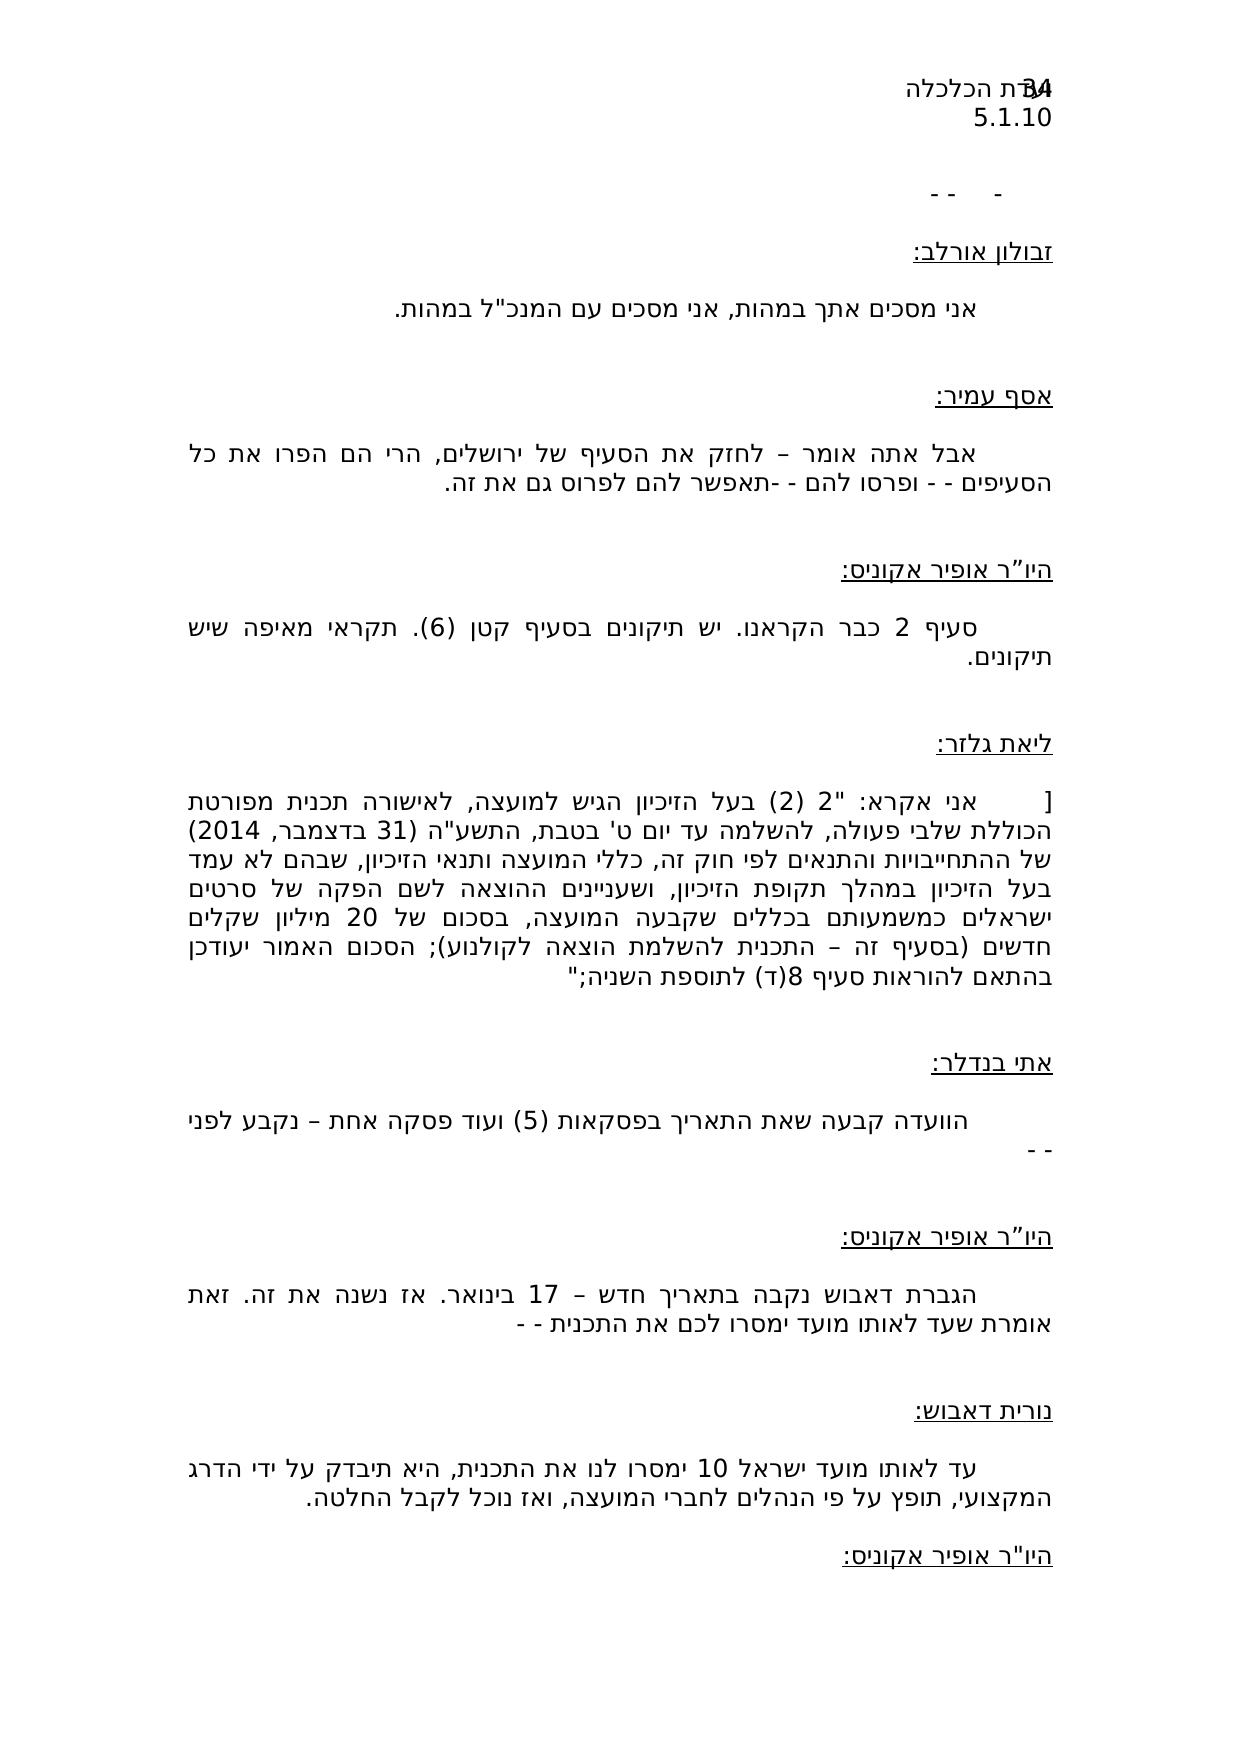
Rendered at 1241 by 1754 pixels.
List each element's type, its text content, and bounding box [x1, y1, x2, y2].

text אתי בנדלר: [187, 1048, 1053, 1077]
text הוועדה קבעה שאת התאריך בפסקאות (5) ועוד פסקה אחת – נקבע לפני - - [187, 1106, 1053, 1164]
text [ אני אקרא: "2 (2) בעל הזיכיון הגיש למועצה, לאישורה תכנית מפורטת הכוללת שלבי פעולה, להשלמה עד יום ט' בטבת, התשע"ה (31 בדצמבר, 2014) של ההתחייבויות והתנאים לפי חוק זה, כללי המועצה ותנאי הזיכיון, שבהם לא עמד בעל הזיכיון במהלך תקופת הזיכיון, ושעניינים ההוצאה לשם הפקה של סרטים ישראלים כמשמעותם בכללים שקבעה המועצה, בסכום של 20 מיליון שקלים חדשים (בסעיף זה – התכנית להשלמת הוצאה לקולנוע); הסכום האמור יעודכן בהתאם להוראות סעיף 8(ד) לתוספת השניה;" [187, 787, 1053, 991]
list - - [187, 179, 993, 208]
text סעיף 2 כבר הקראנו. יש תיקונים בסעיף קטן (6). תקראי מאיפה שיש תיקונים. [187, 613, 1053, 671]
text אבל אתה אומר – לחזק את הסעיף של ירושלים, הרי הם הפרו את כל הסעיפים - - ופרסו להם - -תאפשר להם לפרוס גם את זה. [187, 439, 1053, 497]
text עד לאותו מועד ישראל 10 ימסרו לנו את התכנית, היא תיבדק על ידי הדרג המקצועי, תופץ על פי הנהלים לחברי המועצה, ואז נוכל לקבל החלטה. [187, 1454, 1053, 1512]
text ליאת גלזר: [187, 729, 1053, 758]
text היו"ר אופיר אקוניס: [187, 1541, 1053, 1570]
text היו”ר אופיר אקוניס: [187, 555, 1053, 584]
text אני מסכים אתך במהות, אני מסכים עם המנכ"ל במהות. [187, 294, 1053, 324]
text היו”ר אופיר אקוניס: [187, 1222, 1053, 1251]
text אסף עמיר: [187, 381, 1053, 410]
text זבולון אורלב: [187, 237, 1053, 266]
text נורית דאבוש: [187, 1396, 1053, 1425]
text הגברת דאבוש נקבה בתאריך חדש – 17 בינואר. אז נשנה את זה. זאת אומרת שעד לאותו מועד ימסרו לכם את התכנית - - [187, 1280, 1053, 1338]
